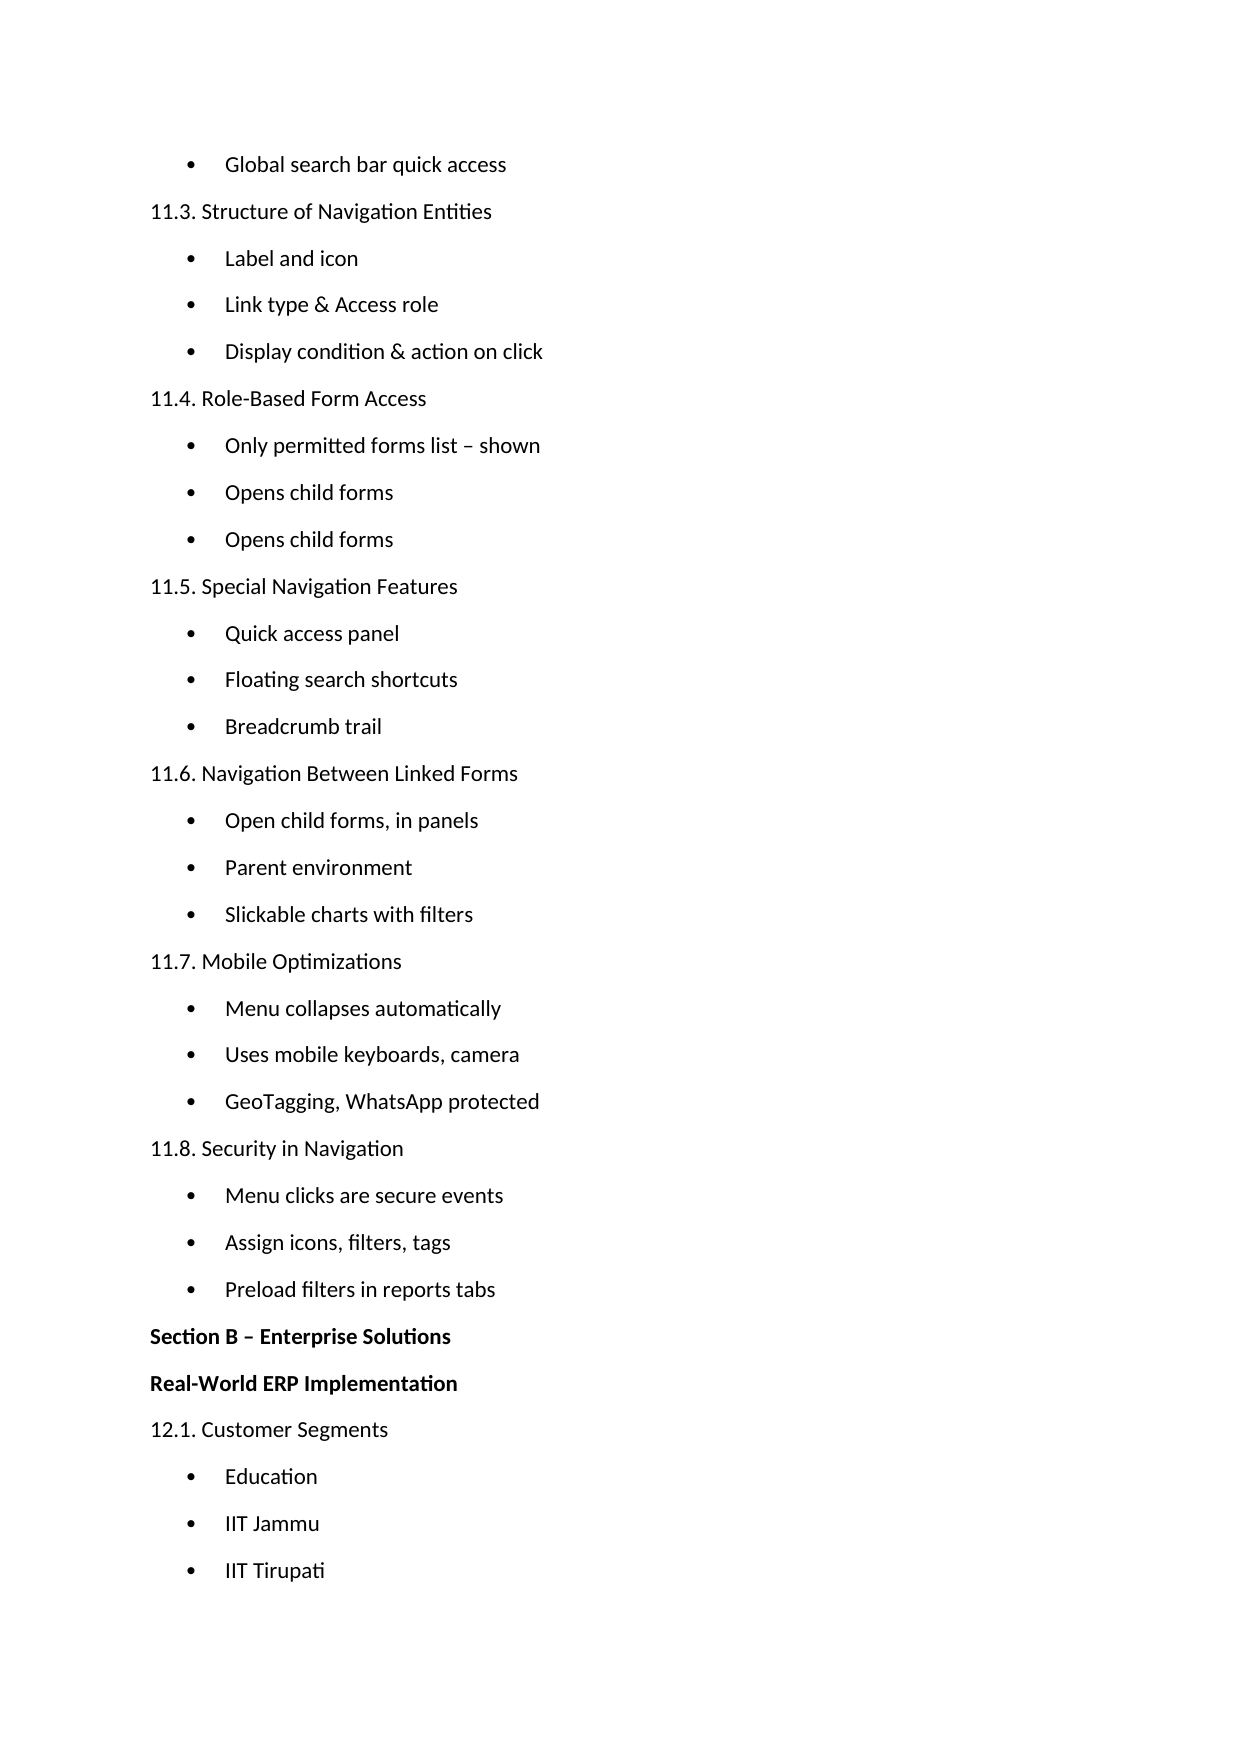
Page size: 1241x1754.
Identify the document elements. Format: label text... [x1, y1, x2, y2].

text 11.6. Navigation Between Linked Forms [150, 759, 1090, 787]
list Assign icons, filters, tags [187, 1228, 1090, 1256]
text 11.3. Structure of Navigation Entities [150, 197, 1090, 225]
text 12.1. Customer Segments [150, 1416, 1090, 1444]
text 11.4. Role-Based Form Access [150, 384, 1090, 412]
list Slickable charts with filters [187, 900, 1090, 928]
text Section B – Enterprise Solutions [150, 1322, 1090, 1350]
list Menu collapses automatically [187, 994, 1090, 1022]
list Opens child forms [187, 478, 1090, 506]
text Real-World ERP Implementation [150, 1369, 1090, 1397]
list Global search bar quick access [187, 150, 1090, 178]
list Label and icon [187, 244, 1090, 272]
list Opens child forms [187, 525, 1090, 553]
text 11.7. Mobile Optimizations [150, 947, 1090, 975]
list Link type & Access role [187, 291, 1090, 319]
list Quick access panel [187, 619, 1090, 647]
list Menu clicks are secure events [187, 1181, 1090, 1209]
list GeoTagging, WhatsApp protected [187, 1087, 1090, 1116]
list IIT Jammu [187, 1509, 1090, 1537]
text 11.8. Security in Navigation [150, 1134, 1090, 1162]
list Open child forms, in panels [187, 806, 1090, 834]
text 11.5. Special Navigation Features [150, 572, 1090, 600]
list Education [187, 1462, 1090, 1491]
list Only permitted forms list – shown [187, 431, 1090, 459]
list Breadcrumb trail [187, 712, 1090, 741]
list Floating search shortcuts [187, 666, 1090, 694]
list Uses mobile keyboards, camera [187, 1041, 1090, 1069]
list Display condition & action on click [187, 337, 1090, 366]
list Parent environment [187, 853, 1090, 881]
list Preload filters in reports tabs [187, 1275, 1090, 1303]
list IIT Tirupati [187, 1556, 1090, 1584]
